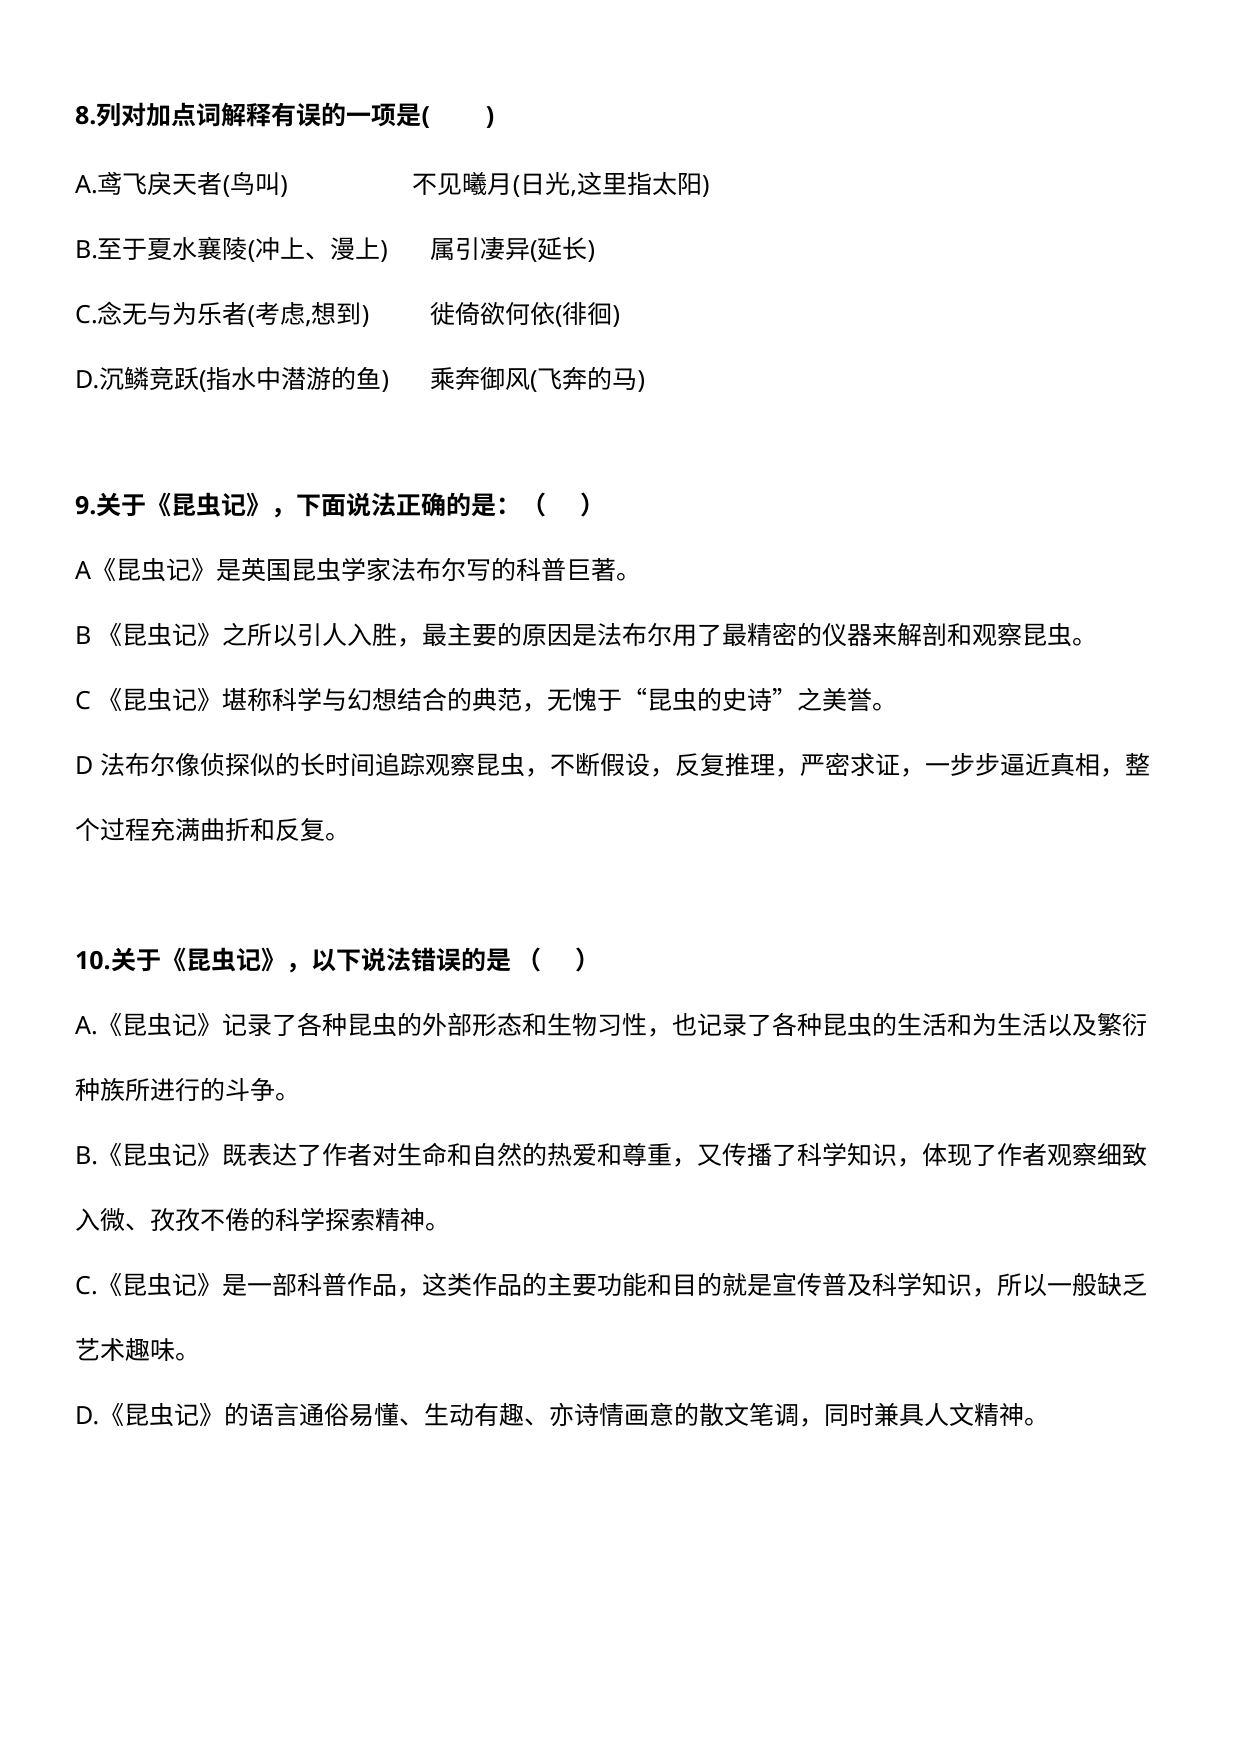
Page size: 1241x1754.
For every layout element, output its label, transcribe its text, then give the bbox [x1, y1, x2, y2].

text A《昆虫记》是英国昆虫学家法布尔写的科普巨著。 [75, 536, 1165, 601]
text B.至于夏水襄陵(冲上、漫上) 属引凄异(延长) [75, 211, 1165, 276]
text B.《昆虫记》既表达了作者对生命和自然的热爱和尊重，又传播了科学知识，体现了作者观察细致入微、孜孜不倦的科学探索精神。 [75, 1121, 1165, 1251]
text C.念无与为乐者(考虑,想到) 徙倚欲何依(徘徊) [75, 276, 1165, 341]
text A.《昆虫记》记录了各种昆虫的外部形态和生物习性，也记录了各种昆虫的生活和为生活以及繁衍种族所进行的斗争。 [75, 991, 1165, 1121]
text A.鸢飞戾天者(鸟叫) 不见曦月(日光,这里指太阳) [75, 146, 1165, 211]
text D.《昆虫记》的语言通俗易懂、生动有趣、亦诗情画意的散文笔调，同时兼具人文精神。 [75, 1381, 1165, 1446]
text 8.列对加点词解释有误的一项是( ) [75, 81, 1165, 146]
text 9.关于《昆虫记》，下面说法正确的是：（ ） [75, 471, 1165, 536]
text C.《昆虫记》是一部科普作品，这类作品的主要功能和目的就是宣传普及科学知识，所以一般缺乏艺术趣味。 [75, 1251, 1165, 1381]
text D 法布尔像侦探似的长时间追踪观察昆虫，不断假设，反复推理，严密求证，一步步逼近真相，整个过程充满曲折和反复。 [75, 731, 1165, 861]
text C 《昆虫记》堪称科学与幻想结合的典范，无愧于“昆虫的史诗”之美誉。 [75, 666, 1165, 731]
text B 《昆虫记》之所以引人入胜，最主要的原因是法布尔用了最精密的仪器来解剖和观察昆虫。 [75, 601, 1165, 666]
text D.沉鳞竞跃(指水中潜游的鱼) 乘奔御风(飞奔的马) [75, 341, 1165, 406]
text 10.关于《昆虫记》，以下说法错误的是 （ ） [75, 926, 1165, 991]
